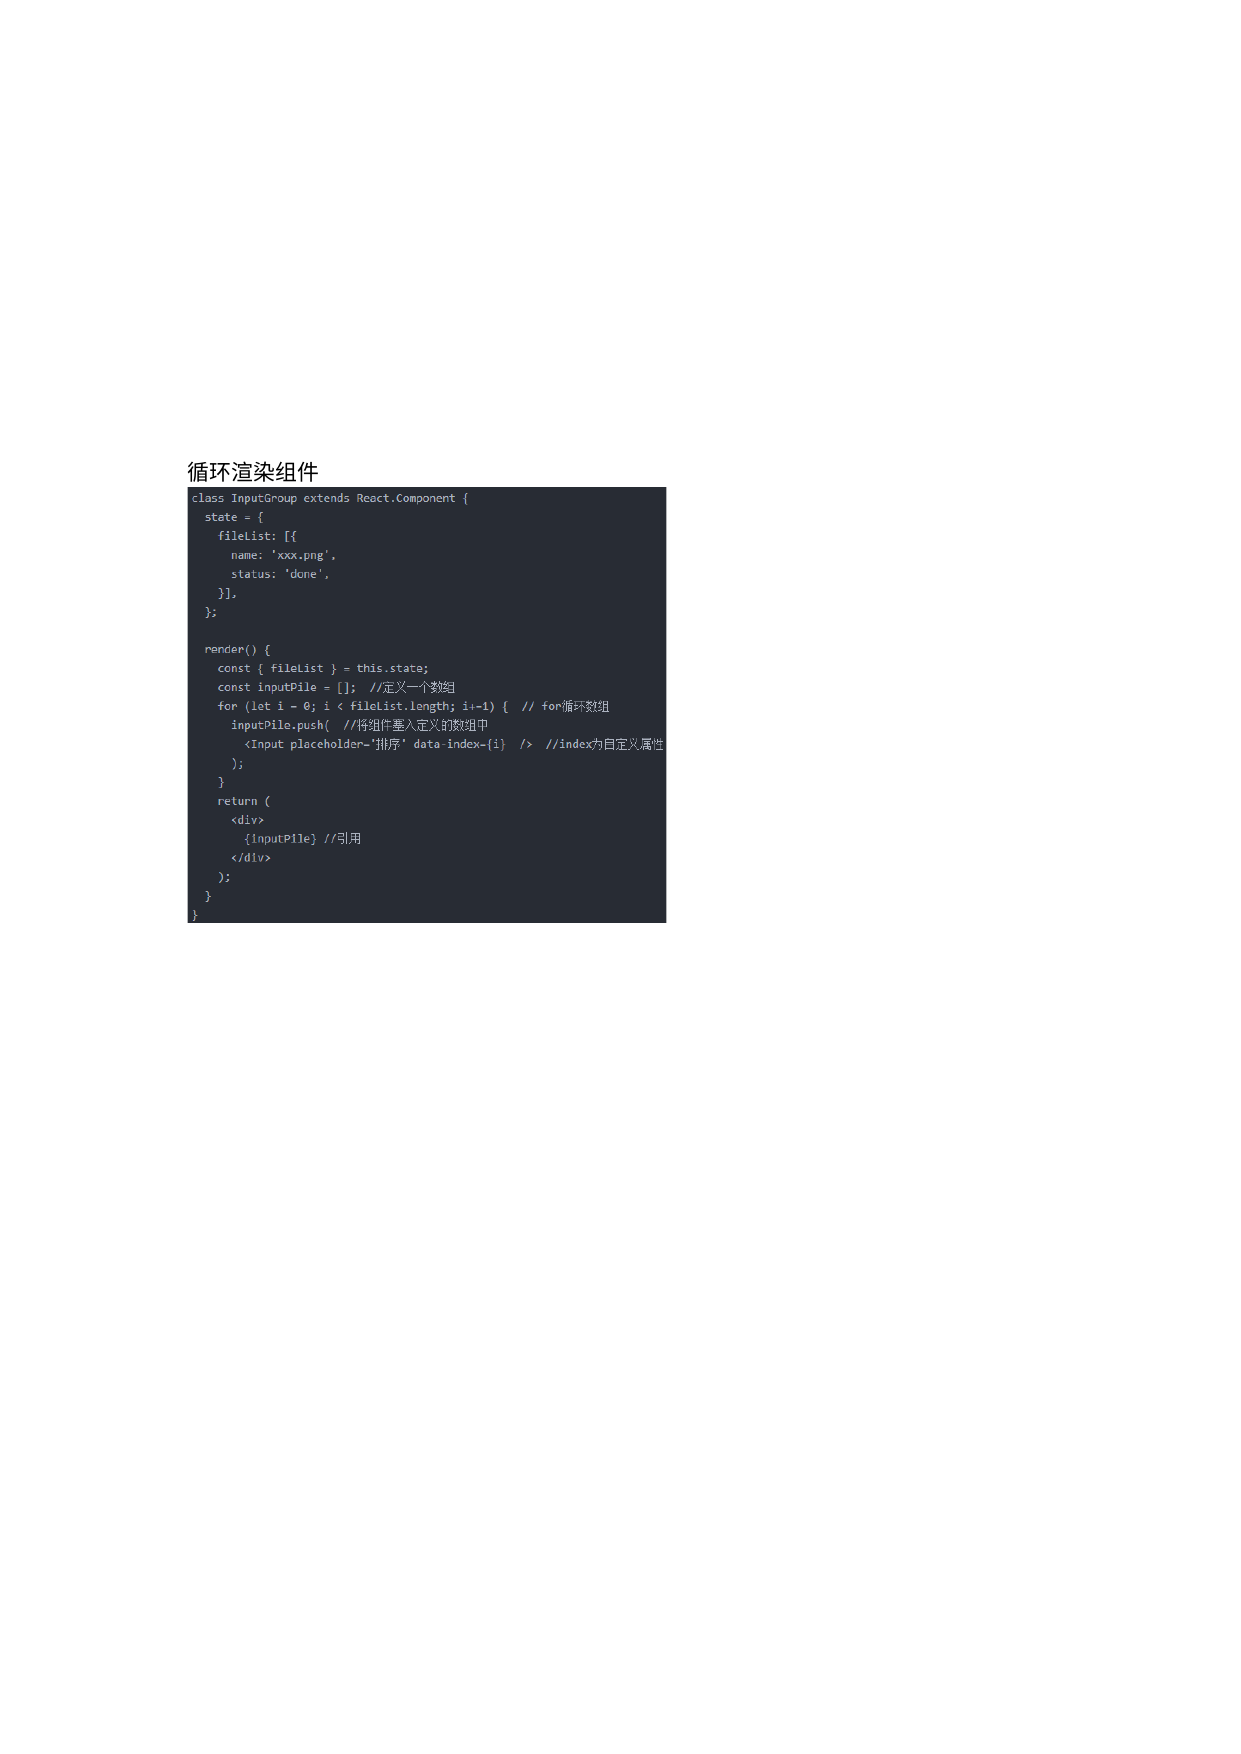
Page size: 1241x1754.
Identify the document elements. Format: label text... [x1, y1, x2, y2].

text 循环渲染组件 [187, 455, 1053, 487]
picture [187, 487, 667, 923]
